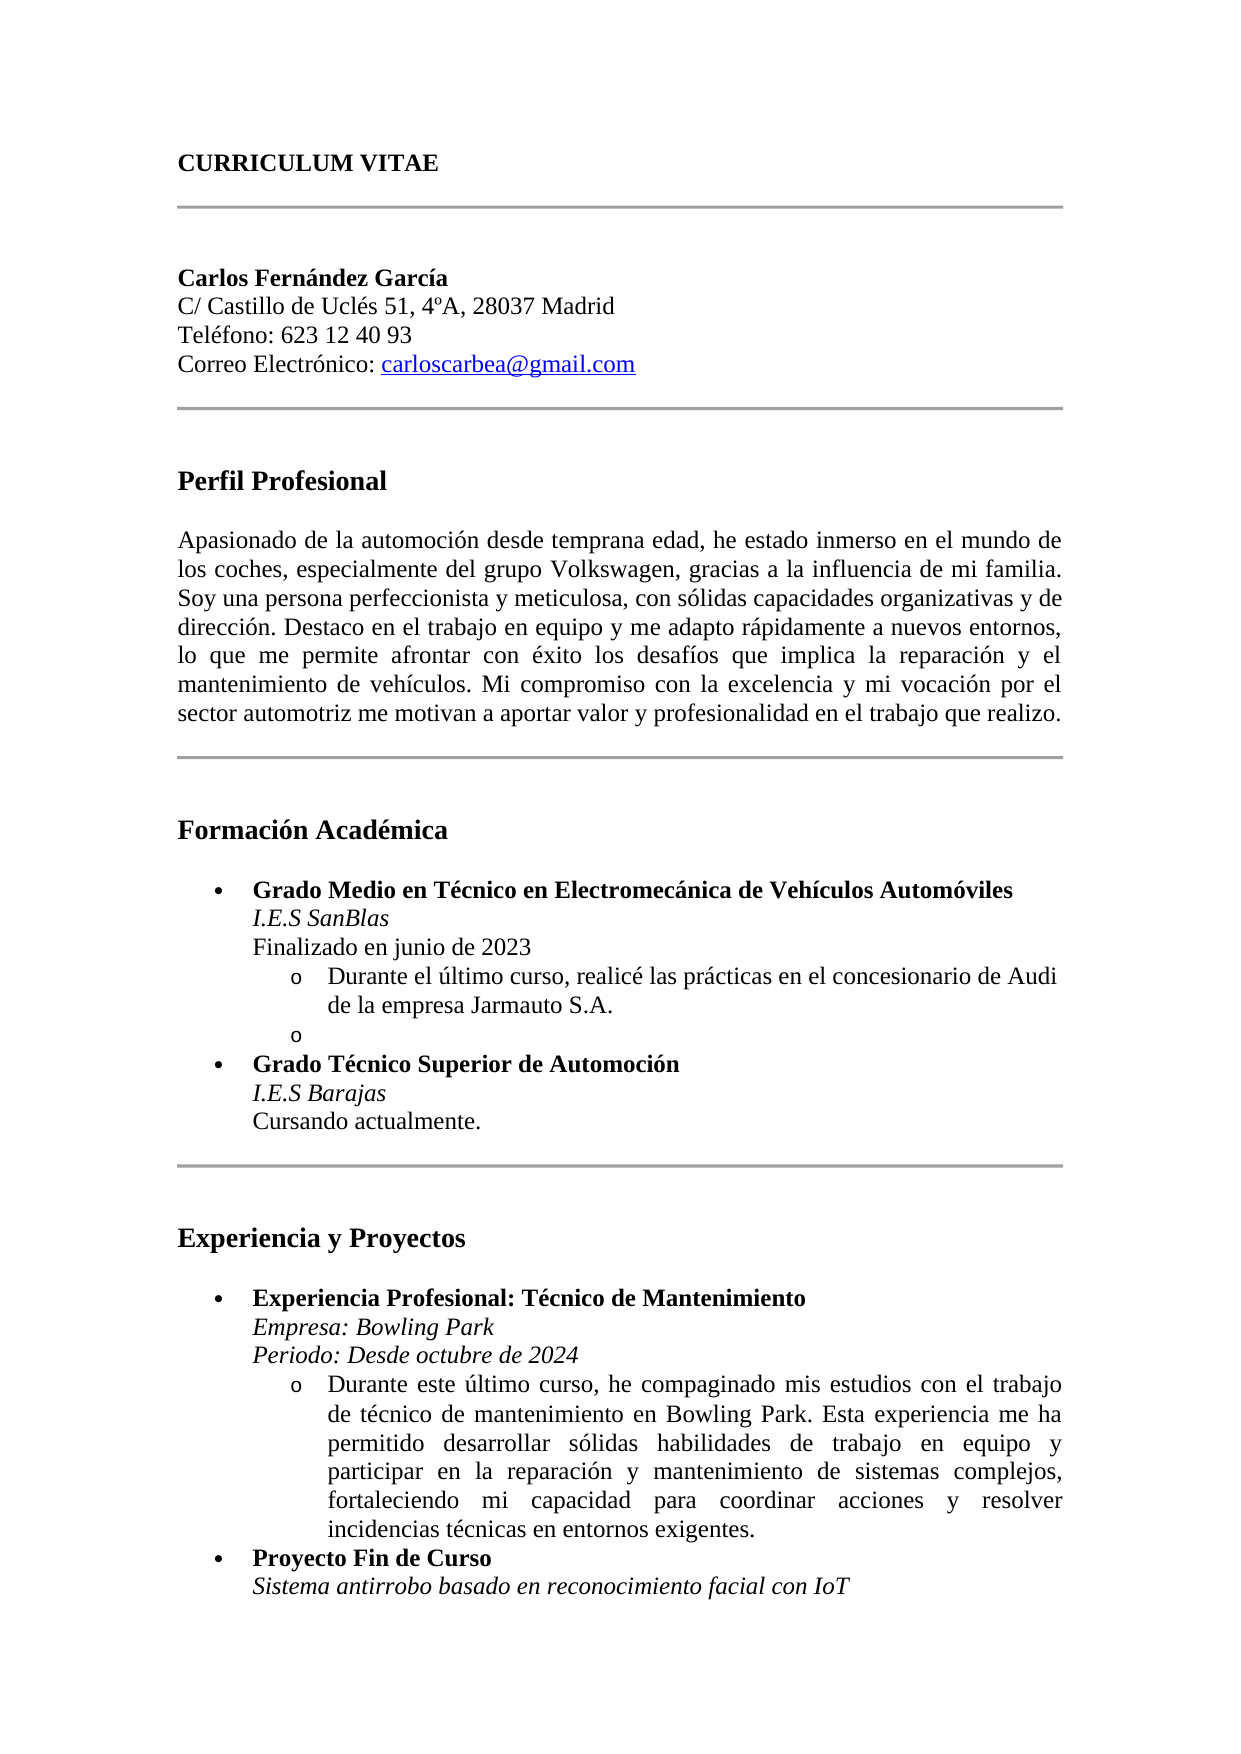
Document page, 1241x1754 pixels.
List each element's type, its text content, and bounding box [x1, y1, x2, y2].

text Perfil Profesional [177, 464, 1063, 496]
list Grado Técnico Superior de Automoción I.E.S Barajas Cursando actualmente. [215, 1049, 1063, 1135]
text Carlos Fernández García C/ Castillo de Uclés 51, 4ºA, 28037 Madrid Teléfono: 623 12 40 93 Correo Electrónico: carloscarbea@gmail.com [177, 263, 1063, 378]
list Durante el último curso, realicé las prácticas en el concesionario de Audi de la empresa Jarmauto S.A. [290, 961, 1063, 1019]
list Proyecto Fin de Curso Sistema antirrobo basado en reconocimiento facial con IoT [215, 1543, 1063, 1600]
text CURRICULUM VITAE [177, 148, 1063, 176]
list Experiencia Profesional: Técnico de Mantenimiento Empresa: Bowling Park Periodo: Desde octubre de 2024 [215, 1283, 1063, 1369]
text Experiencia y Proyectos [177, 1222, 1063, 1254]
list Grado Medio en Técnico en Electromecánica de Vehículos Automóviles I.E.S SanBlas Finalizado en junio de 2023 [215, 875, 1063, 961]
text Apasionado de la automoción desde temprana edad, he estado inmerso en el mundo de los coches, especialmente del grupo Volkswagen, gracias a la influencia de mi familia. Soy una persona perfeccionista y meticulosa, con sólidas capacidades organizativas y de dirección. Destaco en el trabajo en equipo y me adapto rápidamente a nuevos entornos, lo que me permite afrontar con éxito los desafíos que implica la reparación y el mantenimiento de vehículos. Mi compromiso con la excelencia y mi vocación por el sector automotriz me motivan a aportar valor y profesionalidad en el trabajo que realizo. [177, 526, 1063, 727]
text Formación Académica [177, 813, 1063, 846]
list Durante este último curso, he compaginado mis estudios con el trabajo de técnico de mantenimiento en Bowling Park. Esta experiencia me ha permitido desarrollar sólidas habilidades de trabajo en equipo y participar en la reparación y mantenimiento de sistemas complejos, fortaleciendo mi capacidad para coordinar acciones y resolver incidencias técnicas en entornos exigentes. [290, 1369, 1063, 1543]
